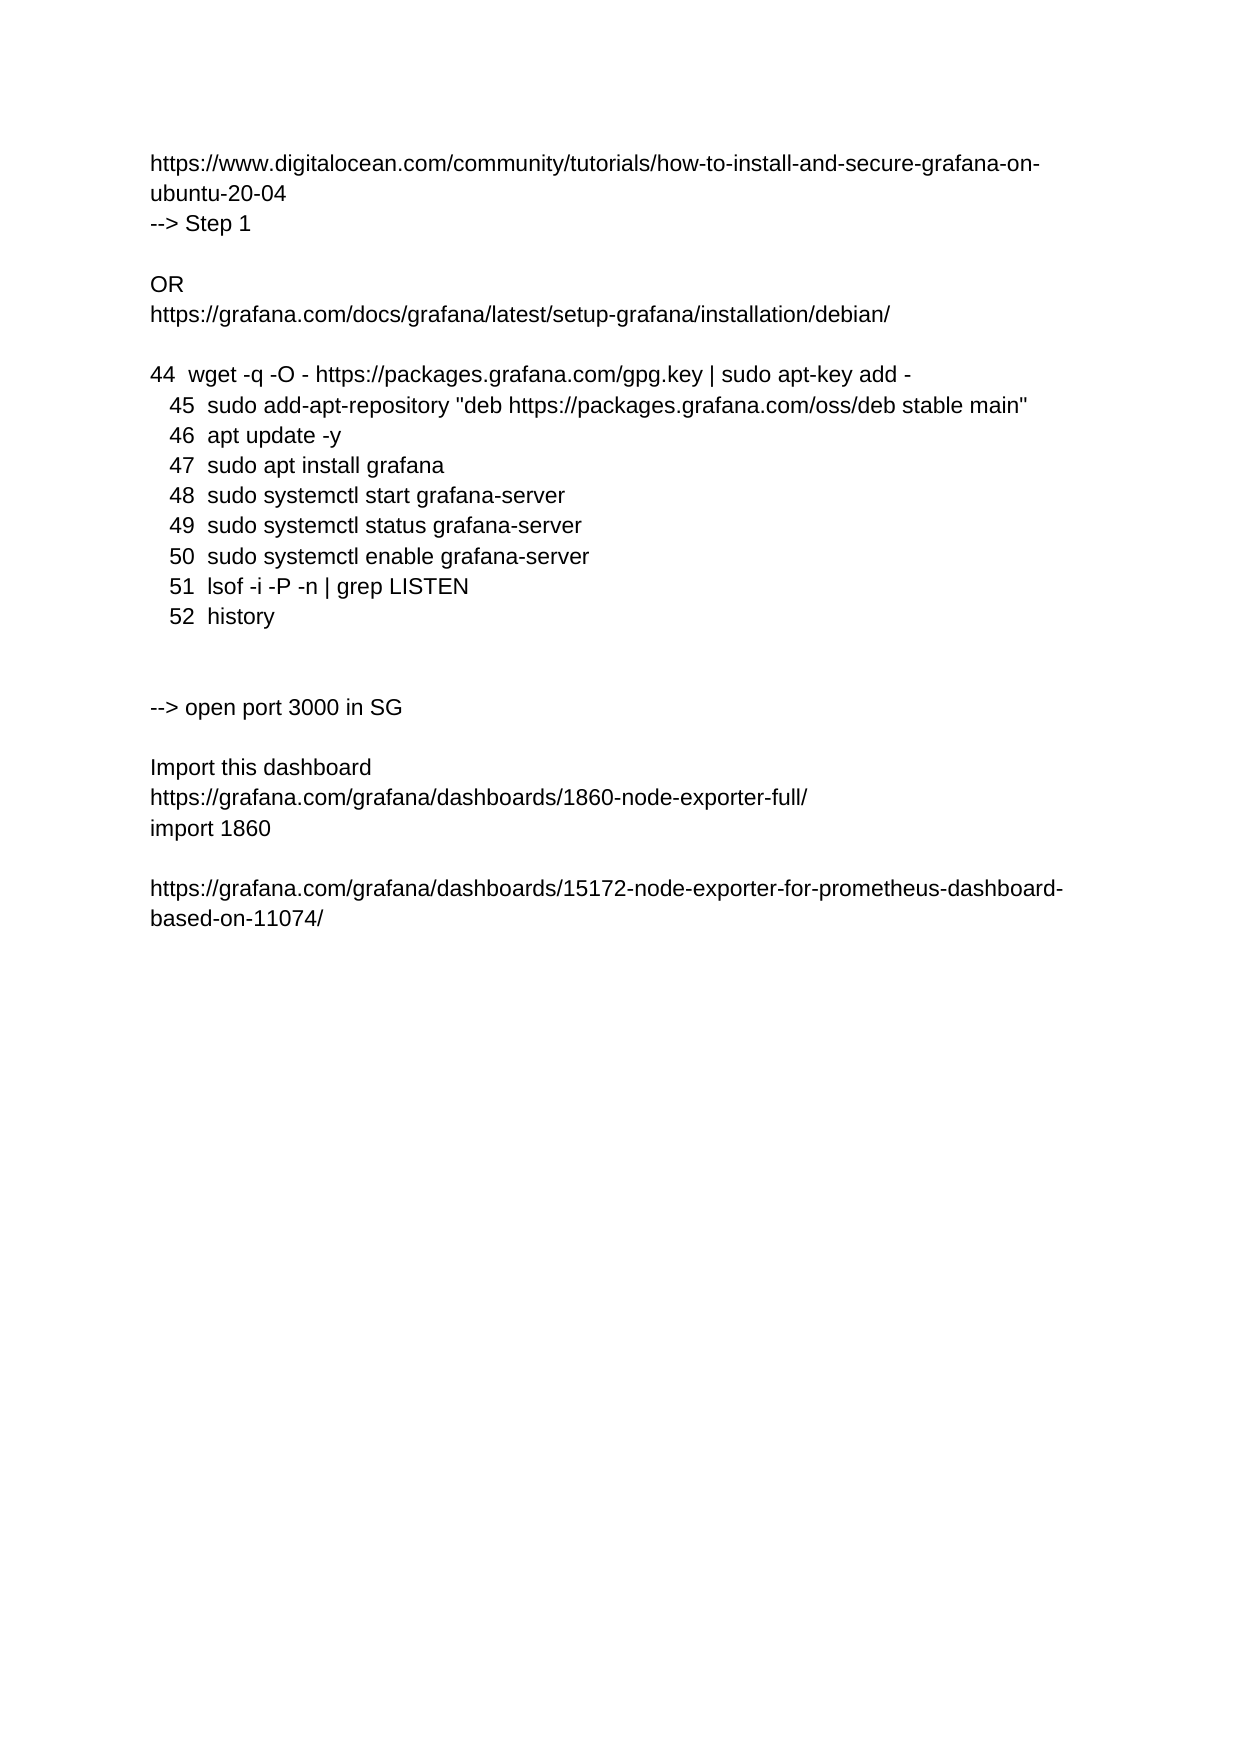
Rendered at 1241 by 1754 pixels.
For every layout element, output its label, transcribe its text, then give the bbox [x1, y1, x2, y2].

text 52 history [150, 603, 1090, 629]
text import 1860 [150, 814, 1090, 841]
text 51 lsof -i -P -n | grep LISTEN [150, 573, 1090, 599]
text 50 sudo systemctl enable grafana-server [150, 543, 1090, 569]
text --> open port 3000 in SG [150, 694, 1090, 720]
text Import this dashboard [150, 754, 1090, 781]
text https://grafana.com/grafana/dashboards/15172-node-exporter-for-prometheus-dashboard-based-on-11074/ [150, 875, 1090, 932]
text 47 sudo apt install grafana [150, 452, 1090, 478]
text 46 apt update -y [150, 422, 1090, 448]
text 48 sudo systemctl start grafana-server [150, 482, 1090, 509]
text 49 sudo systemctl status grafana-server [150, 512, 1090, 539]
text https://www.digitalocean.com/community/tutorials/how-to-install-and-secure-grafana-on-ubuntu-20-04 [150, 150, 1090, 207]
text 45 sudo add-apt-repository "deb https://packages.grafana.com/oss/deb stable main" [150, 392, 1090, 418]
text OR [150, 271, 1090, 297]
text 44 wget -q -O - https://packages.grafana.com/gpg.key | sudo apt-key add - [150, 361, 1090, 388]
text https://grafana.com/grafana/dashboards/1860-node-exporter-full/ [150, 784, 1090, 811]
text https://grafana.com/docs/grafana/latest/setup-grafana/installation/debian/ [150, 301, 1090, 327]
text --> Step 1 [150, 210, 1090, 237]
